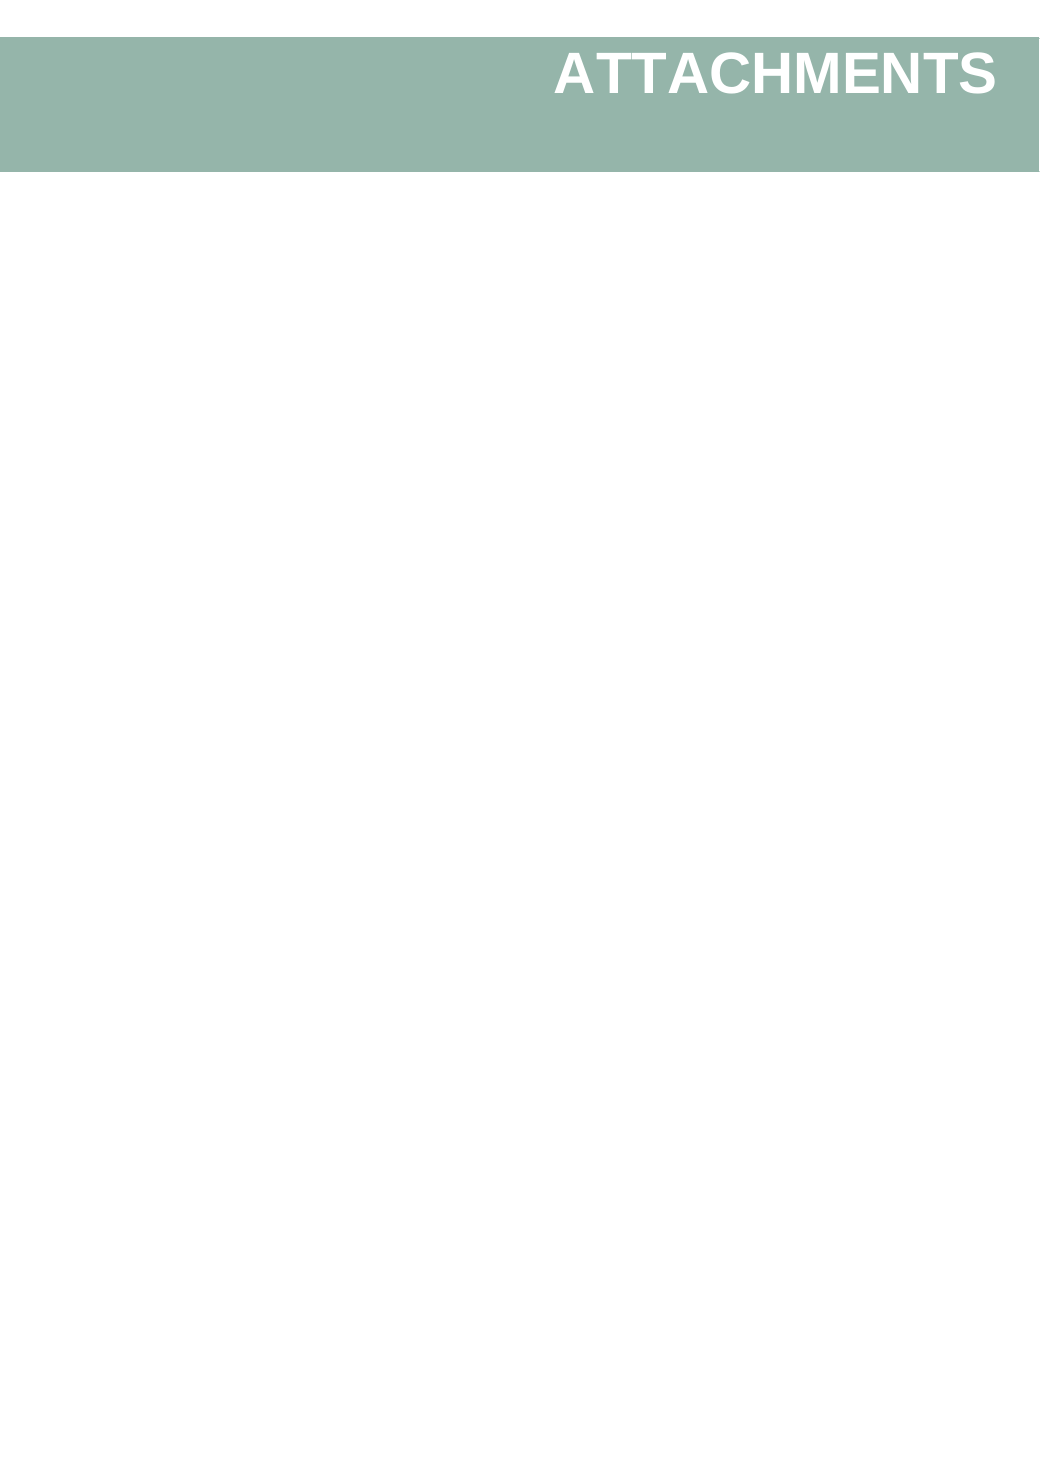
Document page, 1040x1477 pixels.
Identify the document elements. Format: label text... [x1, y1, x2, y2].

text ATTACHMENTS [0, 39, 1039, 171]
